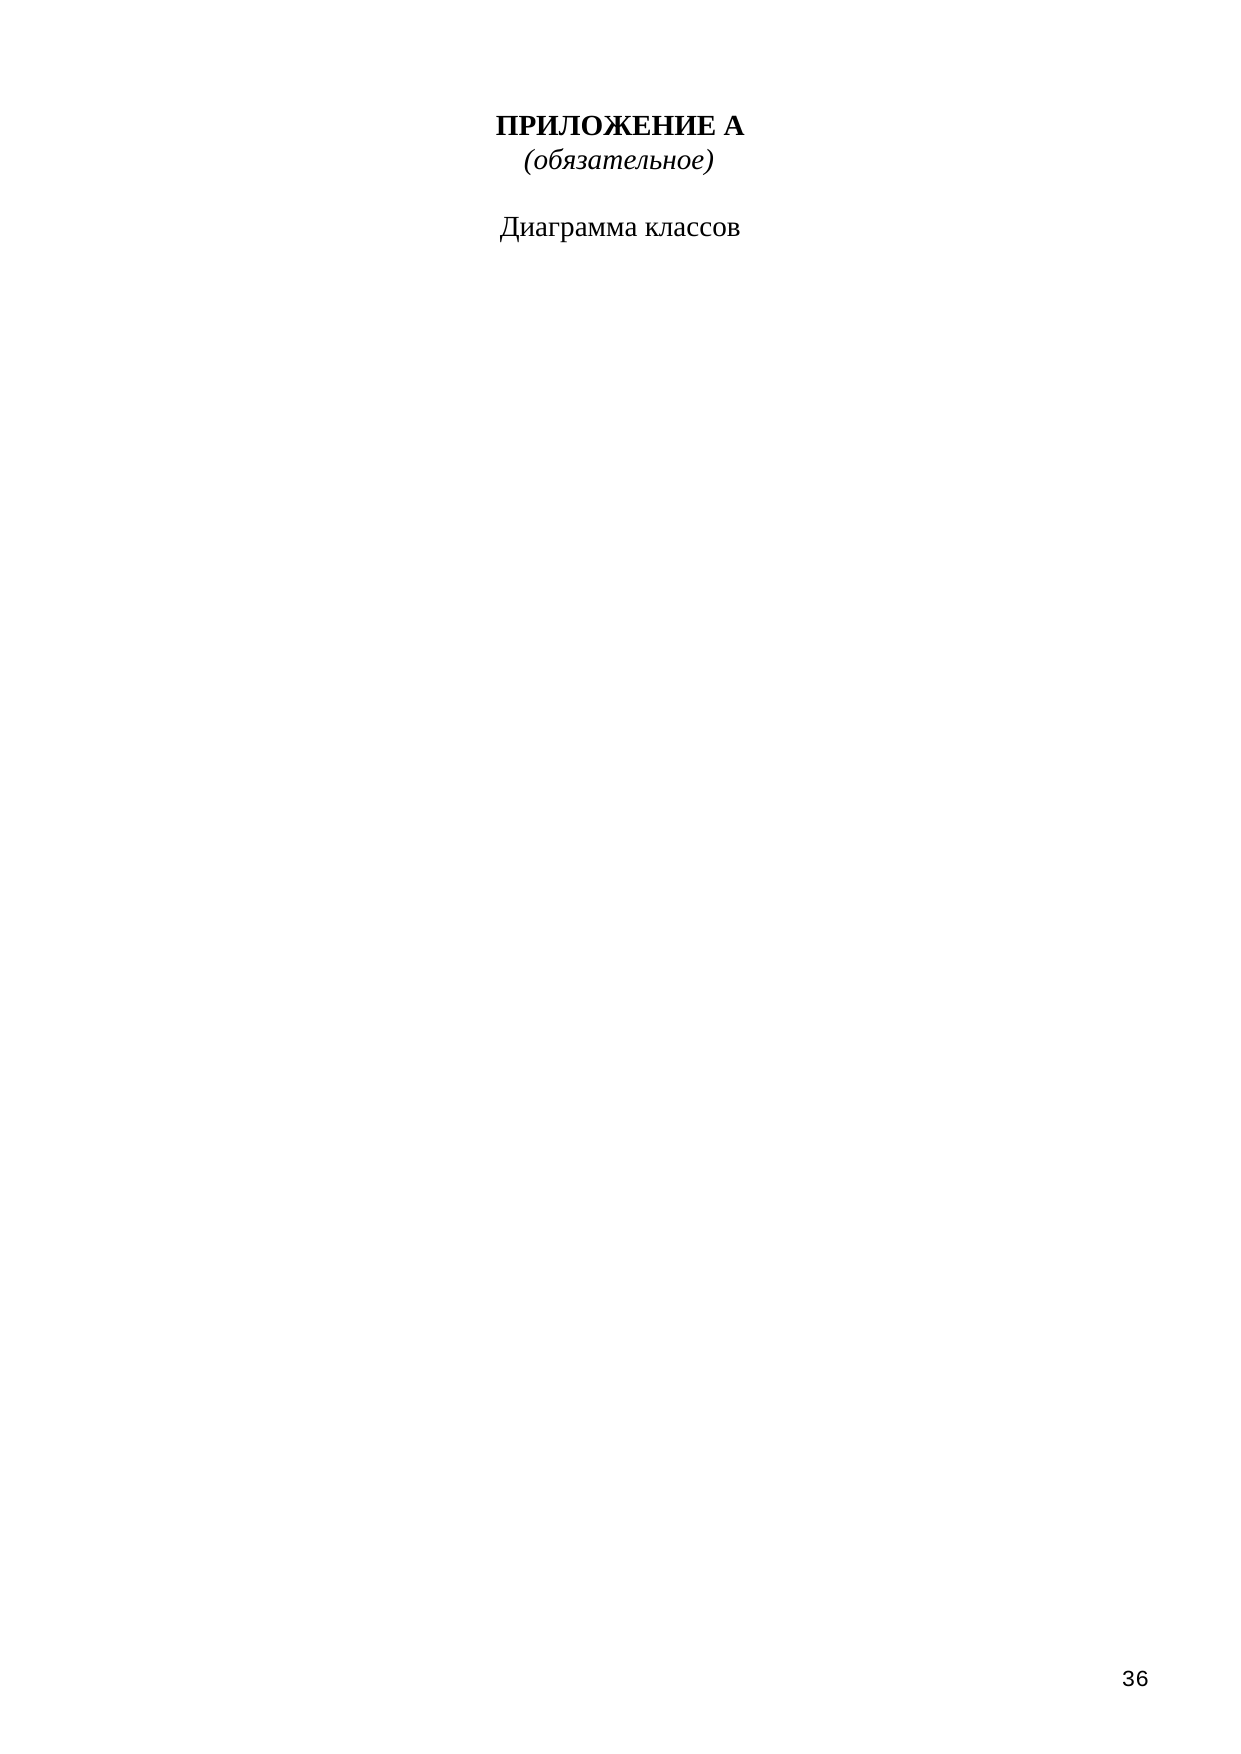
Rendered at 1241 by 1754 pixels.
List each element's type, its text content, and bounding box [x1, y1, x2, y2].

text Диаграмма классов [196, 209, 1044, 243]
subtitle ПРИЛОЖЕНИЕ А [196, 108, 1044, 142]
text (обязательное) [196, 142, 1044, 176]
